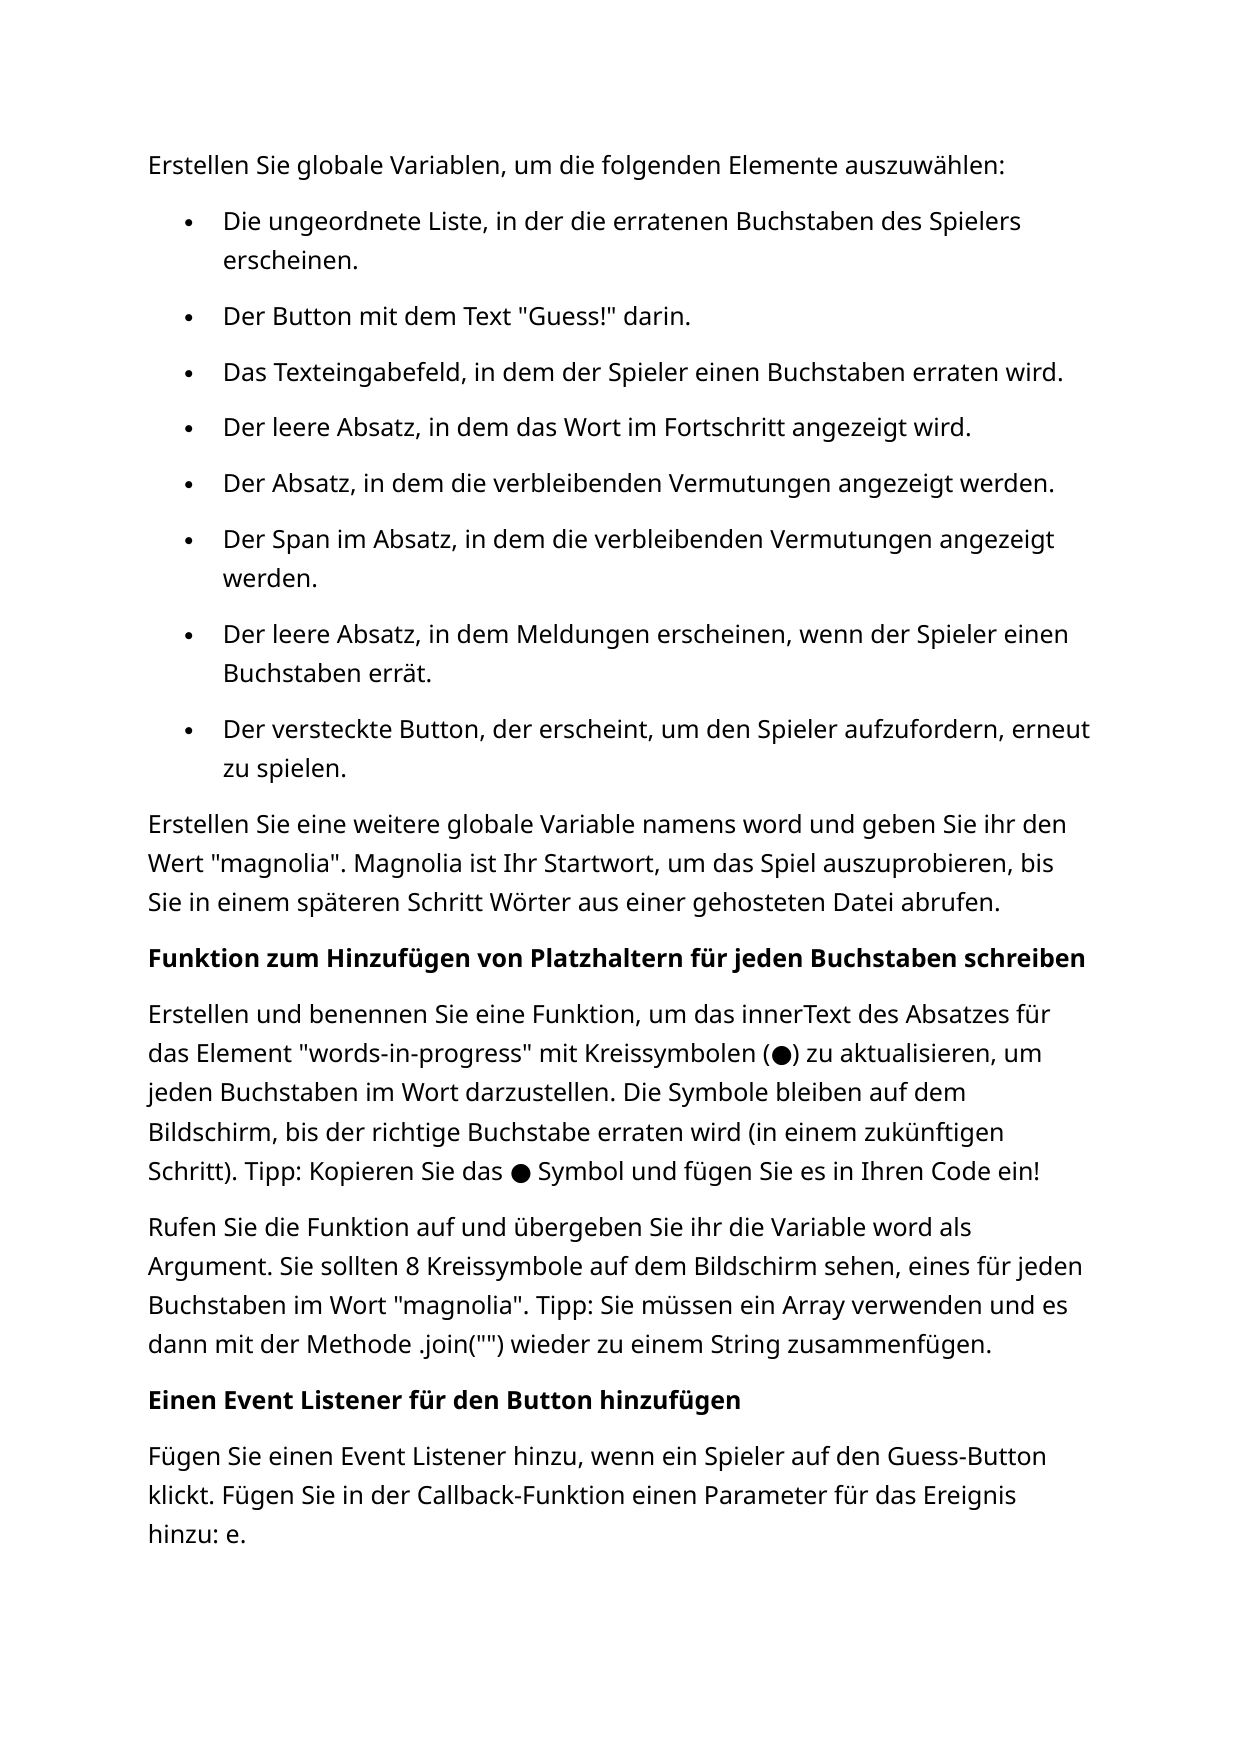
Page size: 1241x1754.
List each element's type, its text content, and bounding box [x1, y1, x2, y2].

text Erstellen Sie globale Variablen, um die folgenden Elemente auszuwählen: [148, 148, 1093, 182]
list Der leere Absatz, in dem Meldungen erscheinen, wenn der Spieler einen Buchstaben errät. [185, 617, 1093, 690]
text Fügen Sie einen Event Listener hinzu, wenn ein Spieler auf den Guess-Button klickt. Fügen Sie in der Callback-Funktion einen Parameter für das Ereignis hinzu: e. [148, 1438, 1093, 1551]
text Erstellen Sie eine weitere globale Variable namens word und geben Sie ihr den Wert "magnolia". Magnolia ist Ihr Startwort, um das Spiel auszuprobieren, bis Sie in einem späteren Schritt Wörter aus einer gehosteten Datei abrufen. [148, 807, 1093, 919]
list Der leere Absatz, in dem das Wort im Fortschritt angezeigt wird. [185, 410, 1093, 444]
text Rufen Sie die Funktion auf und übergeben Sie ihr die Variable word als Argument. Sie sollten 8 Kreissymbole auf dem Bildschirm sehen, eines für jeden Buchstaben im Wort "magnolia". Tipp: Sie müssen ein Array verwenden und es dann mit der Methode .join("") wieder zu einem String zusammenfügen. [148, 1209, 1093, 1361]
list Der versteckte Button, der erscheint, um den Spieler aufzufordern, erneut zu spielen. [185, 712, 1093, 785]
text Funktion zum Hinzufügen von Platzhaltern für jeden Buchstaben schreiben [148, 941, 1093, 975]
list Der Button mit dem Text "Guess!" darin. [185, 298, 1093, 332]
list Das Texteingabefeld, in dem der Spieler einen Buchstaben erraten wird. [185, 354, 1093, 388]
list Der Absatz, in dem die verbleibenden Vermutungen angezeigt werden. [185, 466, 1093, 500]
list Der Span im Absatz, in dem die verbleibenden Vermutungen angezeigt werden. [185, 522, 1093, 595]
text Einen Event Listener für den Button hinzufügen [148, 1383, 1093, 1417]
list Die ungeordnete Liste, in der die erratenen Buchstaben des Spielers erscheinen. [185, 203, 1093, 277]
text Erstellen und benennen Sie eine Funktion, um das innerText des Absatzes für das Element "words-in-progress" mit Kreissymbolen (●) zu aktualisieren, um jeden Buchstaben im Wort darzustellen. Die Symbole bleiben auf dem Bildschirm, bis der richtige Buchstabe erraten wird (in einem zukünftigen Schritt). Tipp: Kopieren Sie das ● Symbol und fügen Sie es in Ihren Code ein! [148, 997, 1093, 1187]
